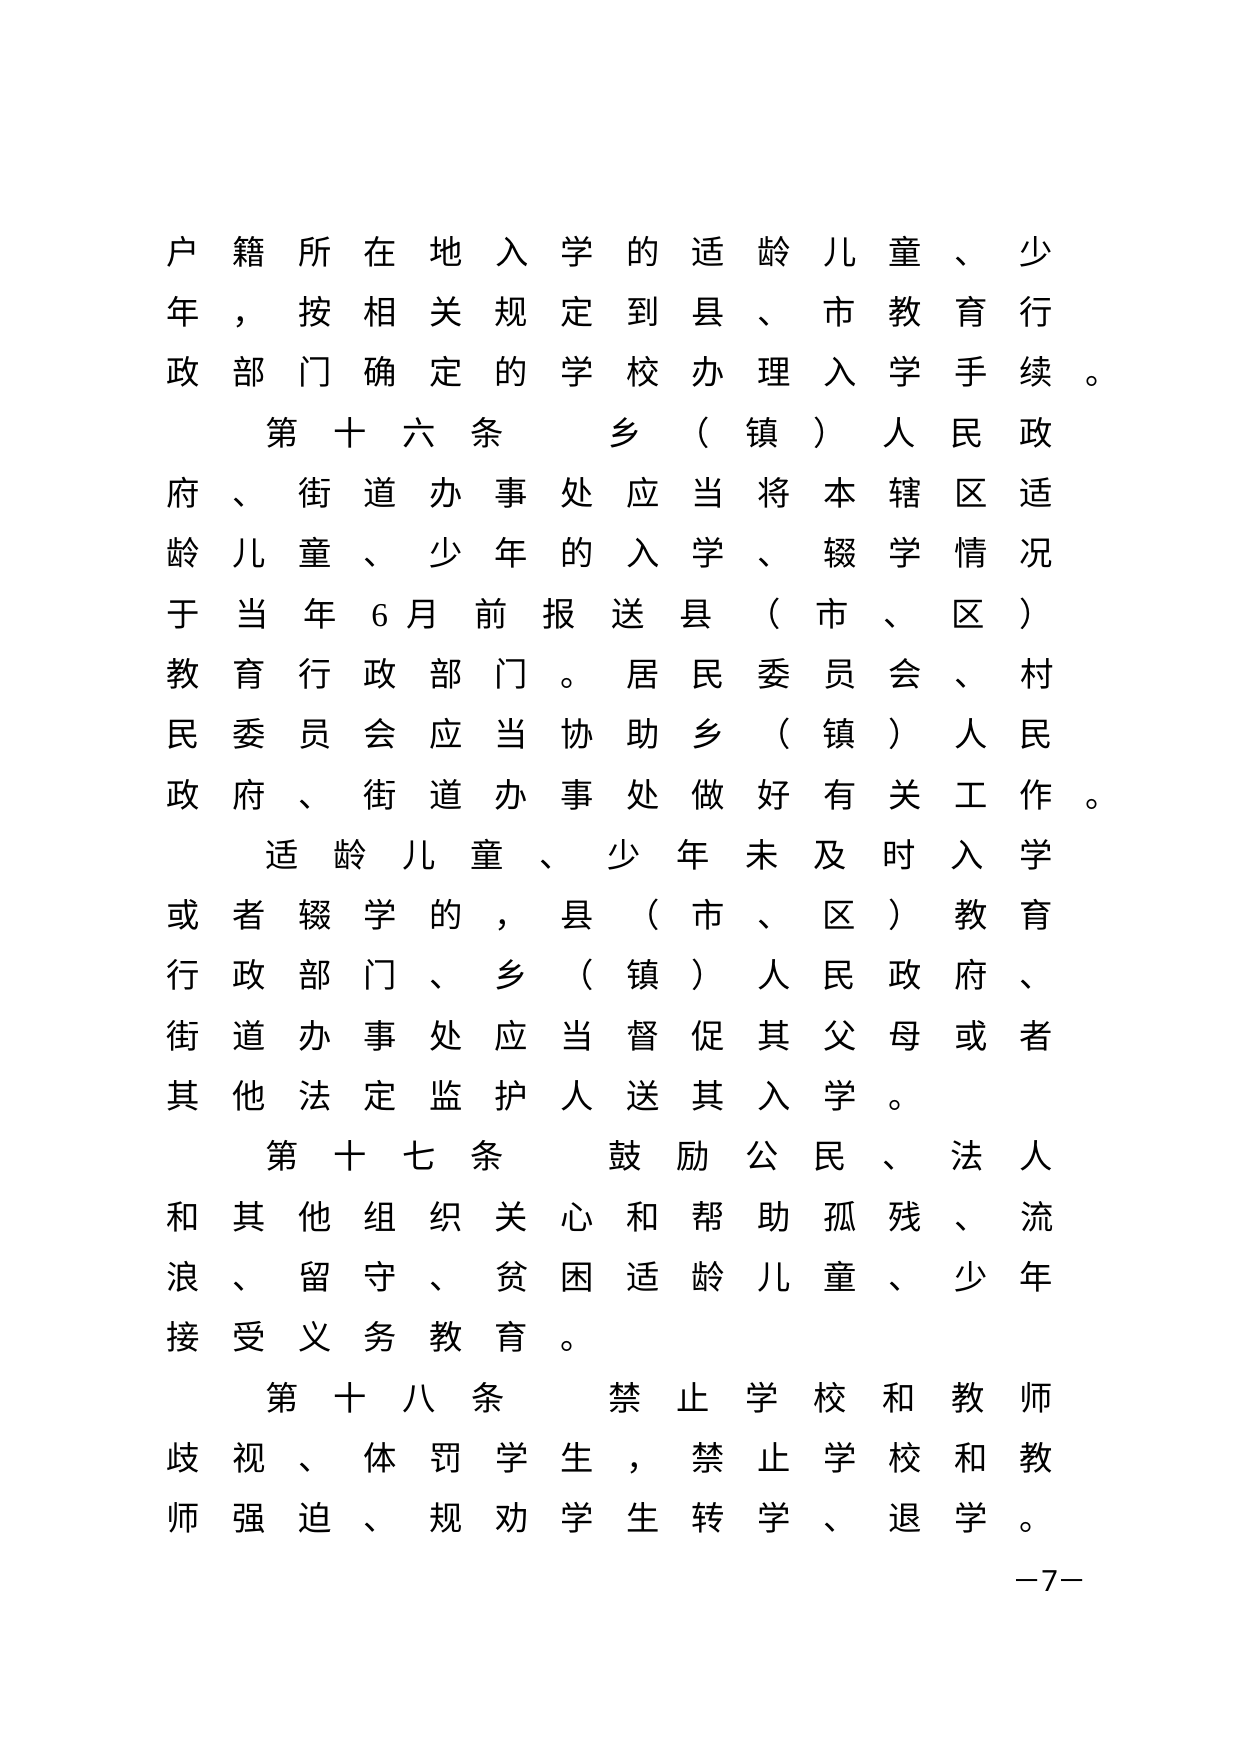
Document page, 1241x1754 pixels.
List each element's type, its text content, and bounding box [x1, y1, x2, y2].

text 第十五条 户籍所在地和非户籍所在地入学的适龄儿童、少年，按相关规定到县、市教育行政部门确定的学校办理入学手续。 [167, 219, 1085, 400]
text 适龄儿童、少年未及时入学或者辍学的，县（市、区）教育行政部门、乡（镇）人民政府、街道办事处应当督促其父母或者其他法定监护人送其入学。 [167, 823, 1085, 1124]
text 第十八条 禁止学校和教师歧视、体罚学生，禁止学校和教师强迫、规劝学生转学、退学。对违反学校管理制度的学生，学校应当予以批评教育，不得开除。 [167, 1365, 1085, 1546]
text 第十七条 鼓励公民、法人和其他组织关心和帮助孤残、流浪、留守、贫困适龄儿童、少年接受义务教育。 [167, 1124, 1085, 1365]
text 第十六条 乡（镇）人民政府、街道办事处应当将本辖区适龄儿童、少年的入学、辍学情况于当年6月前报送县（市、区）教育行政部门。居民委员会、村民委员会应当协助乡（镇）人民政府、街道办事处做好有关工作。 [167, 400, 1085, 823]
